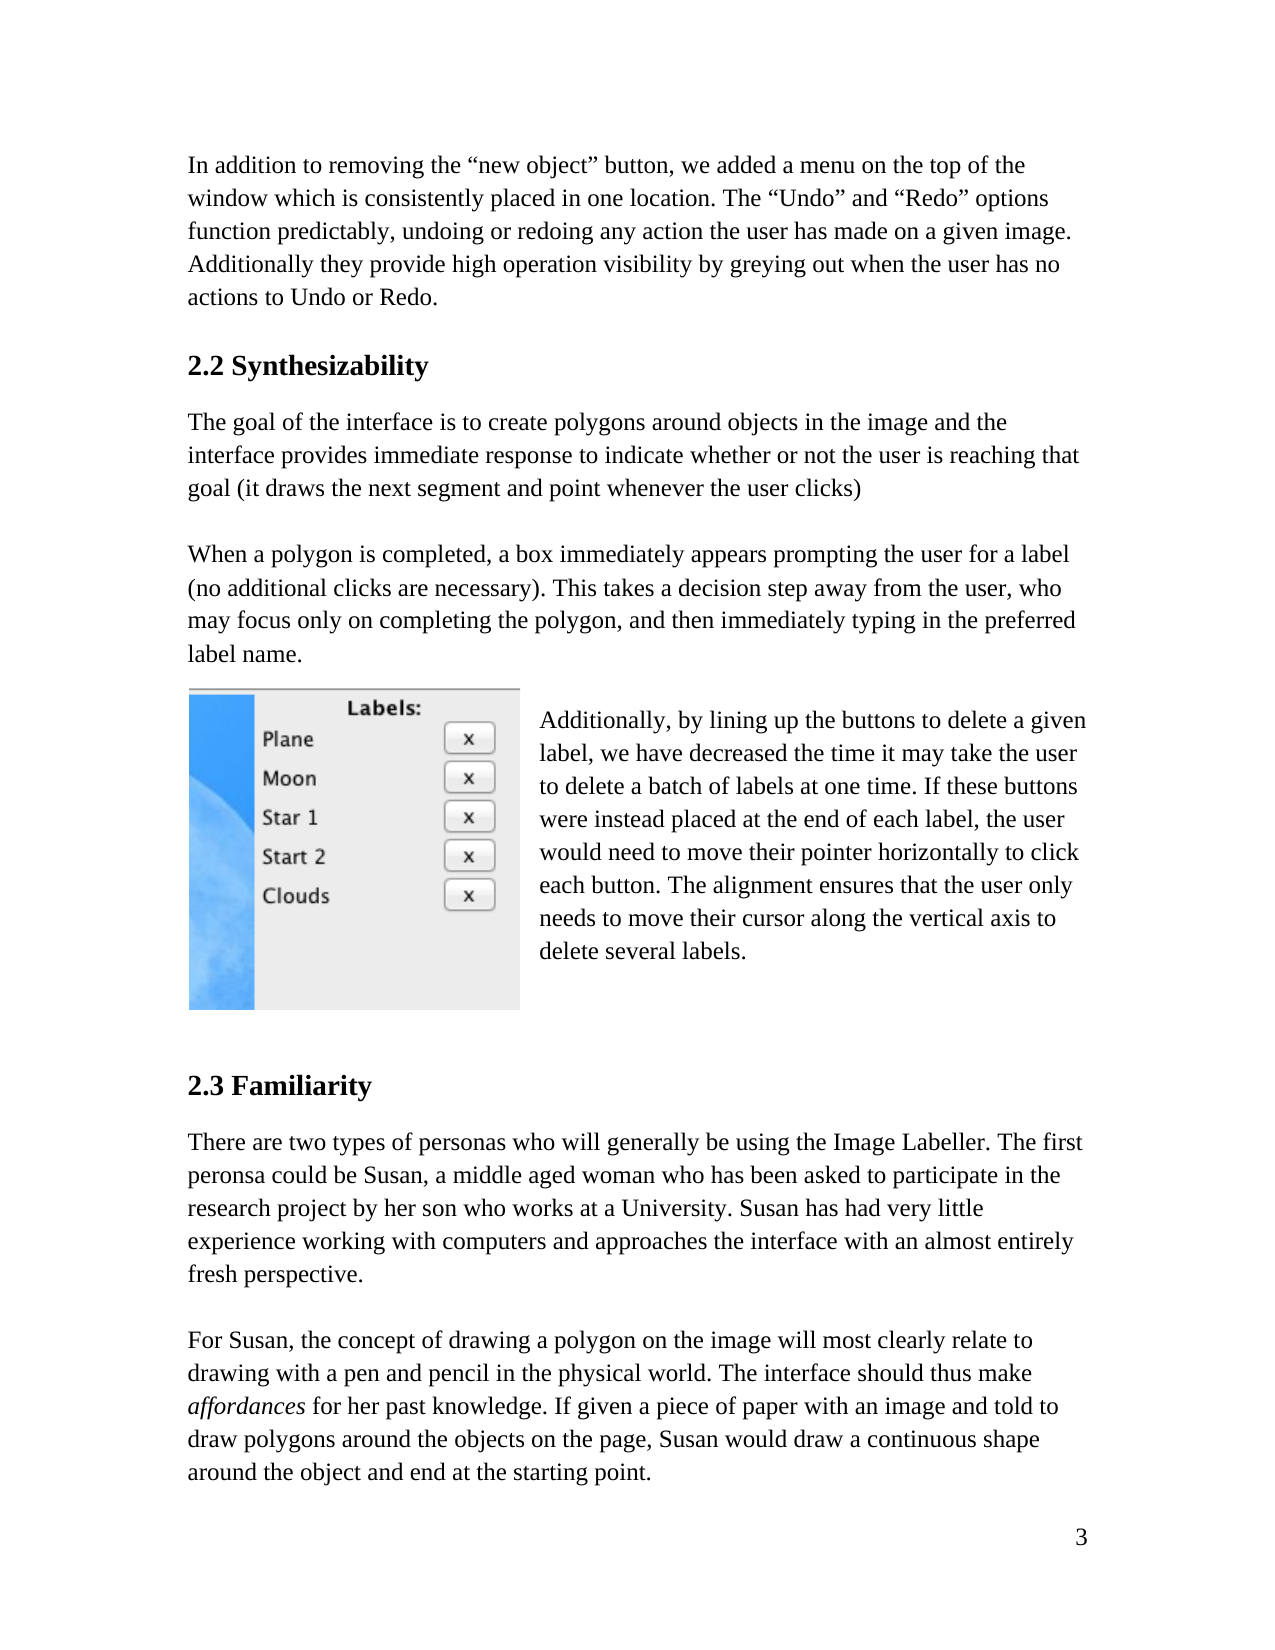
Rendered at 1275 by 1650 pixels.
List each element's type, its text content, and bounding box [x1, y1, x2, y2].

text The goal of the interface is to create polygons around objects in the image and the interface provides immediate response to indicate whether or not the user is reaching that goal (it draws the next segment and point whenever the user clicks) [187, 407, 1087, 502]
text When a polygon is completed, a box immediately appears prompting the user for a label (no additional clicks are necessary). This takes a decision step away from the user, who may focus only on completing the polygon, and then immediately typing in the preferred label name. [187, 539, 1087, 667]
text 2.2 Synthesizability [187, 348, 1087, 382]
text For Susan, the concept of drawing a polygon on the image will most clearly relate to drawing with a pen and pencil in the physical world. The interface should thus make affordances for her past knowledge. If given a piece of paper with an image and told to draw polygons around the objects on the page, Susan would draw a continuous shape around the object and end at the starting point. [187, 1325, 1087, 1486]
text There are two types of personas who will generally be using the Image Labeller. The first peronsa could be Susan, a middle aged woman who has been asked to participate in the research project by her son who works at a University. Susan has had very little experience working with computers and approaches the interface with an almost entirely fresh perspective. [187, 1127, 1087, 1288]
picture [189, 673, 521, 1010]
text 2.3 Familiarity [187, 1068, 1087, 1101]
text Additionally, by lining up the buttons to delete a given label, we have decreased the time it may take the user to delete a batch of labels at one time. If these buttons were instead placed at the end of each label, the user would need to move their pointer horizontally to click each button. The alignment ensures that the user only needs to move their cursor along the vertical axis to delete several labels. [521, 705, 1087, 964]
text In addition to removing the “new object” button, we added a menu on the top of the window which is consistently placed in one location. The “Undo” and “Redo” options function predictably, undoing or redoing any action the user has made on a given image. Additionally they provide high operation visibility by greying out when the user has no actions to Undo or Redo. [187, 150, 1087, 311]
